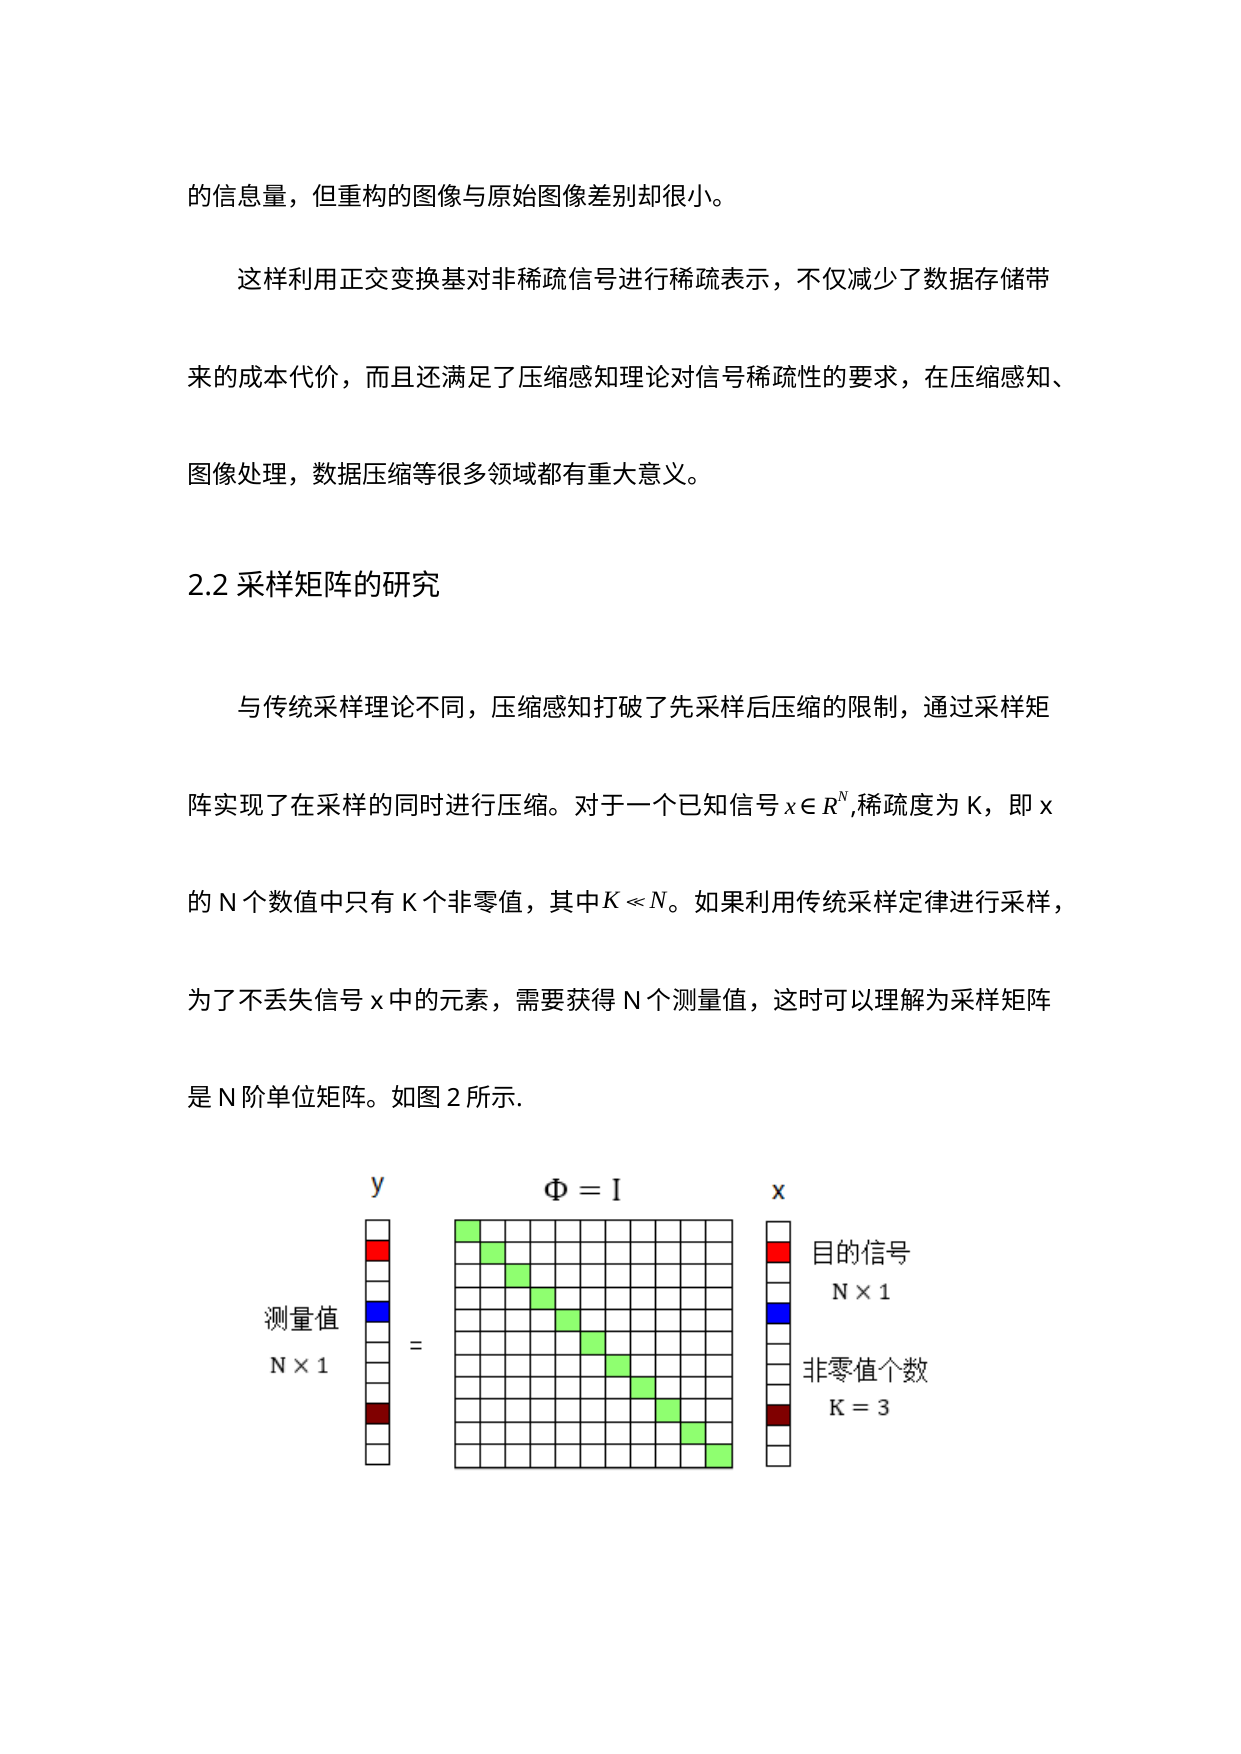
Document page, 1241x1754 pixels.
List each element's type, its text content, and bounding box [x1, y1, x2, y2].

text 这样利用正交变换基对非稀疏信号进行稀疏表示，不仅减少了数据存储带来的成本代价，而且还满足了压缩感知理论对信号稀疏性的要求，在压缩感知、图像处理，数据压缩等很多领域都有重大意义。 [187, 245, 1053, 505]
picture [237, 1146, 964, 1511]
subtitle 2.2 采样矩阵的研究 [187, 550, 1053, 615]
text 与传统采样理论不同，压缩感知打破了先采样后压缩的限制，通过采样矩阵实现了在采样的同时进行压缩。对于一个已知信号,稀疏度为K，即x的N个数值中只有K个非零值，其中。如果利用传统采样定律进行采样，为了不丢失信号x中的元素，需要获得N个测量值，这时可以理解为采样矩阵是N阶单位矩阵。如图2所示. [187, 673, 1053, 1128]
